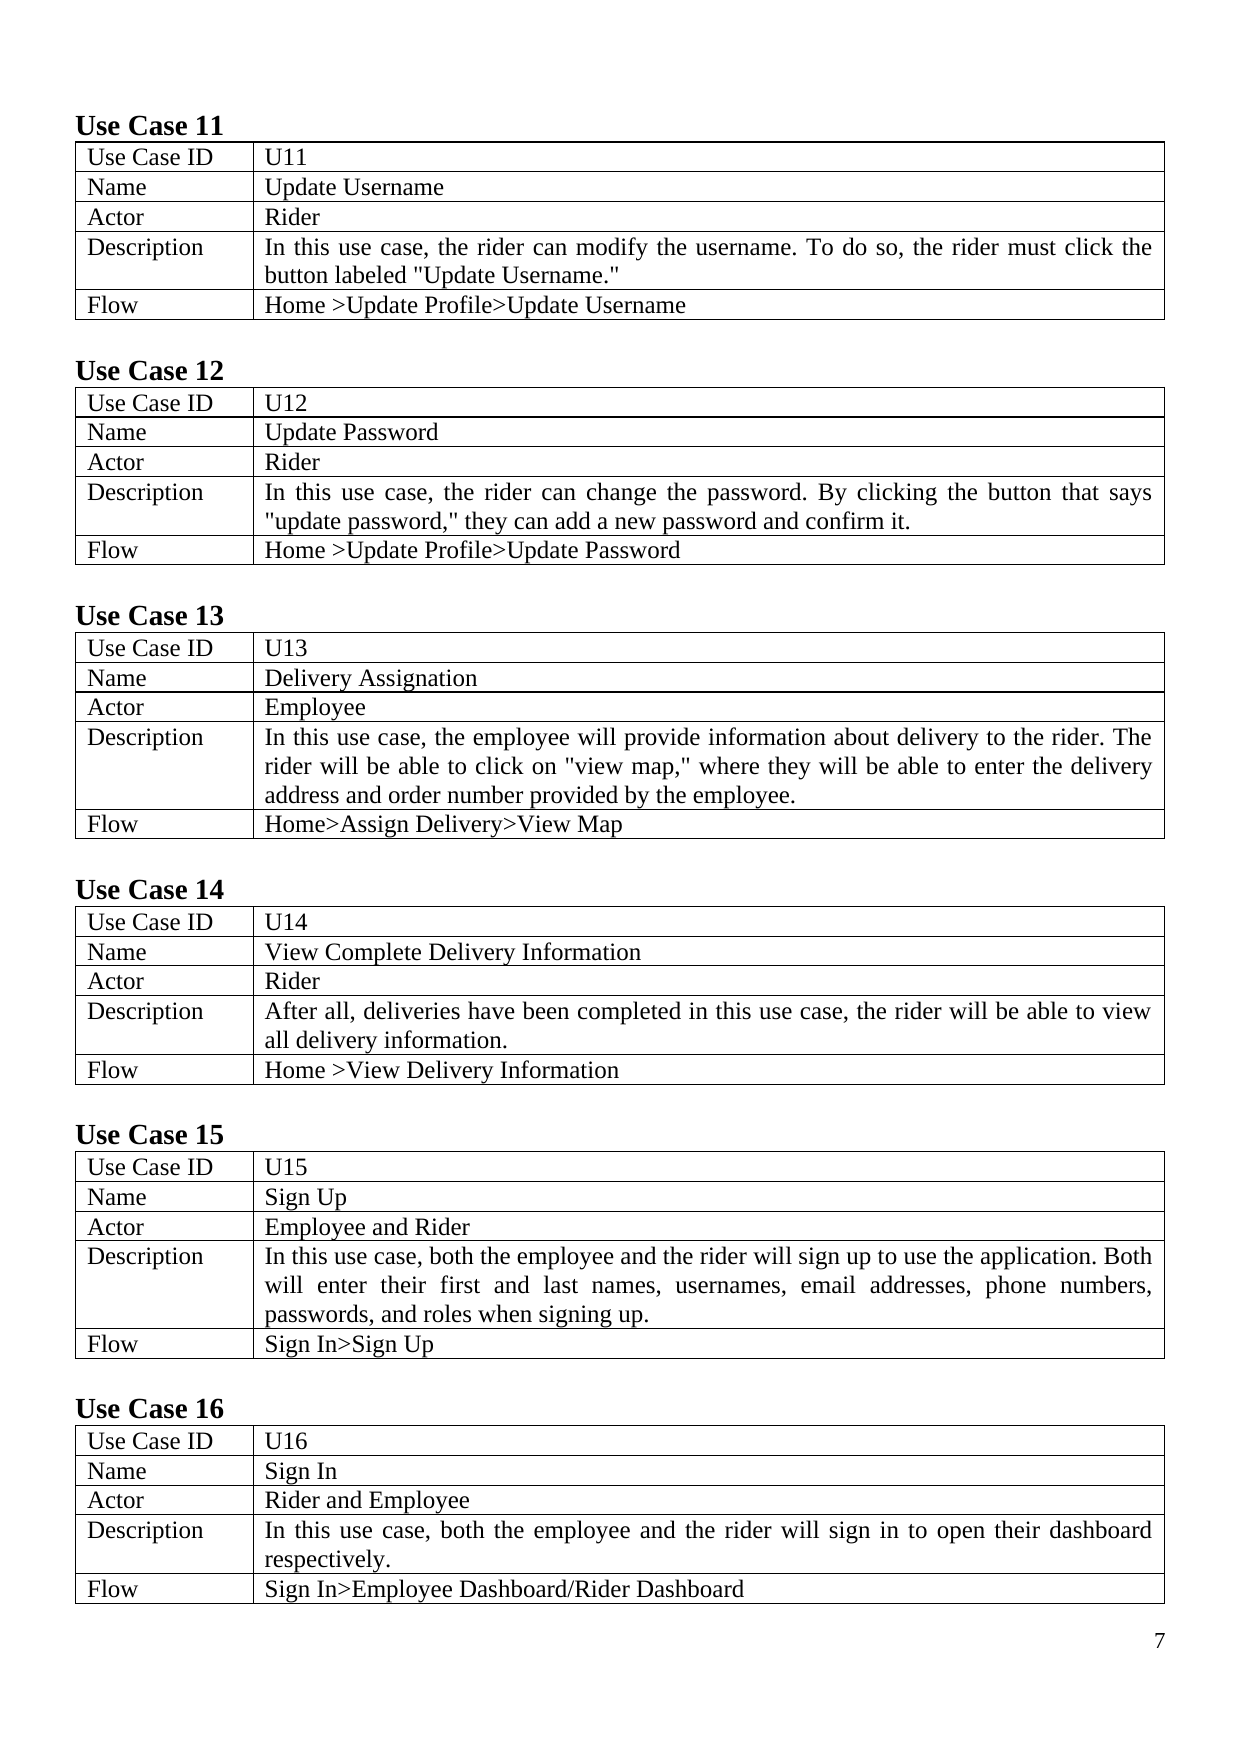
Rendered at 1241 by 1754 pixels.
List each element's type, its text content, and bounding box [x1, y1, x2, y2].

table_cell Flow [76, 1329, 253, 1357]
table_cell Sign Up [254, 1182, 1164, 1211]
table_cell Description [76, 1241, 253, 1328]
table_header U13 [254, 633, 1164, 662]
table_cell Actor [76, 693, 253, 721]
subtitle Use Case 13 [75, 598, 1165, 632]
table_cell Description [76, 1515, 253, 1573]
table_cell Sign In>Employee Dashboard/Rider Dashboard [254, 1574, 1164, 1603]
table_cell Sign In>Sign Up [254, 1329, 1164, 1357]
table_cell Name [76, 1182, 253, 1211]
table_cell Description [76, 232, 253, 289]
table_cell Description [76, 722, 253, 808]
table_header U16 [254, 1426, 1164, 1455]
table_cell Description [76, 996, 253, 1054]
table_cell In this use case, both the employee and the rider will sign up to use the application. Both will enter their first and last names, usernames, email addresses, phone numbers, passwords, and roles when signing up. [254, 1241, 1164, 1328]
table_header U12 [254, 388, 1164, 416]
table_header Use Case ID [76, 1152, 253, 1181]
table_cell Update Password [254, 418, 1164, 446]
table_header Use Case ID [76, 907, 253, 936]
table_cell Actor [76, 447, 253, 476]
subtitle Use Case 14 [75, 872, 1165, 906]
table_cell In this use case, both the employee and the rider will sign in to open their dashboard respectively. [254, 1515, 1164, 1573]
table_cell Rider [254, 966, 1164, 995]
table_cell Home >Update Profile>Update Username [254, 290, 1164, 319]
table_cell Rider [254, 202, 1164, 231]
table_cell Employee and Rider [254, 1212, 1164, 1240]
table_cell Actor [76, 966, 253, 995]
table_header Use Case ID [76, 143, 253, 171]
table_cell Flow [76, 1574, 253, 1603]
table_cell Description [76, 477, 253, 534]
table_cell Home >View Delivery Information [254, 1055, 1164, 1083]
table_cell Name [76, 937, 253, 965]
subtitle Use Case 12 [75, 353, 1165, 387]
table_cell In this use case, the rider can change the password. By clicking the button that says "update password," they can add a new password and confirm it. [254, 477, 1164, 534]
table_cell Home>Assign Delivery>View Map [254, 810, 1164, 838]
table_cell Actor [76, 1486, 253, 1514]
table_cell Name [76, 663, 253, 691]
table_cell Actor [76, 202, 253, 231]
table_header U11 [254, 143, 1164, 171]
table_header Use Case ID [76, 633, 253, 662]
subtitle Use Case 15 [75, 1117, 1165, 1151]
table_cell Rider [254, 447, 1164, 476]
table_cell Flow [76, 536, 253, 564]
table_cell In this use case, the rider can modify the username. To do so, the rider must click the button labeled "Update Username." [254, 232, 1164, 289]
table_cell Name [76, 418, 253, 446]
table_header Use Case ID [76, 388, 253, 416]
subtitle Use Case 11 [75, 108, 1165, 141]
table_cell Sign In [254, 1456, 1164, 1484]
table_cell Home >Update Profile>Update Password [254, 536, 1164, 564]
table_cell In this use case, the employee will provide information about delivery to the rider. The rider will be able to click on "view map," where they will be able to enter the delivery address and order number provided by the employee. [254, 722, 1164, 808]
table_cell Name [76, 172, 253, 201]
table_header U15 [254, 1152, 1164, 1181]
table_cell Update Username [254, 172, 1164, 201]
table_cell View Complete Delivery Information [254, 937, 1164, 965]
subtitle Use Case 16 [75, 1391, 1165, 1425]
table_cell Flow [76, 1055, 253, 1083]
table_cell Flow [76, 290, 253, 319]
table_header Use Case ID [76, 1426, 253, 1455]
table_cell After all, deliveries have been completed in this use case, the rider will be able to view all delivery information. [254, 996, 1164, 1054]
table_cell Flow [76, 810, 253, 838]
table_header U14 [254, 907, 1164, 936]
table_cell Actor [76, 1212, 253, 1240]
table_cell Delivery Assignation [254, 663, 1164, 691]
table_cell Rider and Employee [254, 1486, 1164, 1514]
table_cell Employee [254, 693, 1164, 721]
table_cell Name [76, 1456, 253, 1484]
